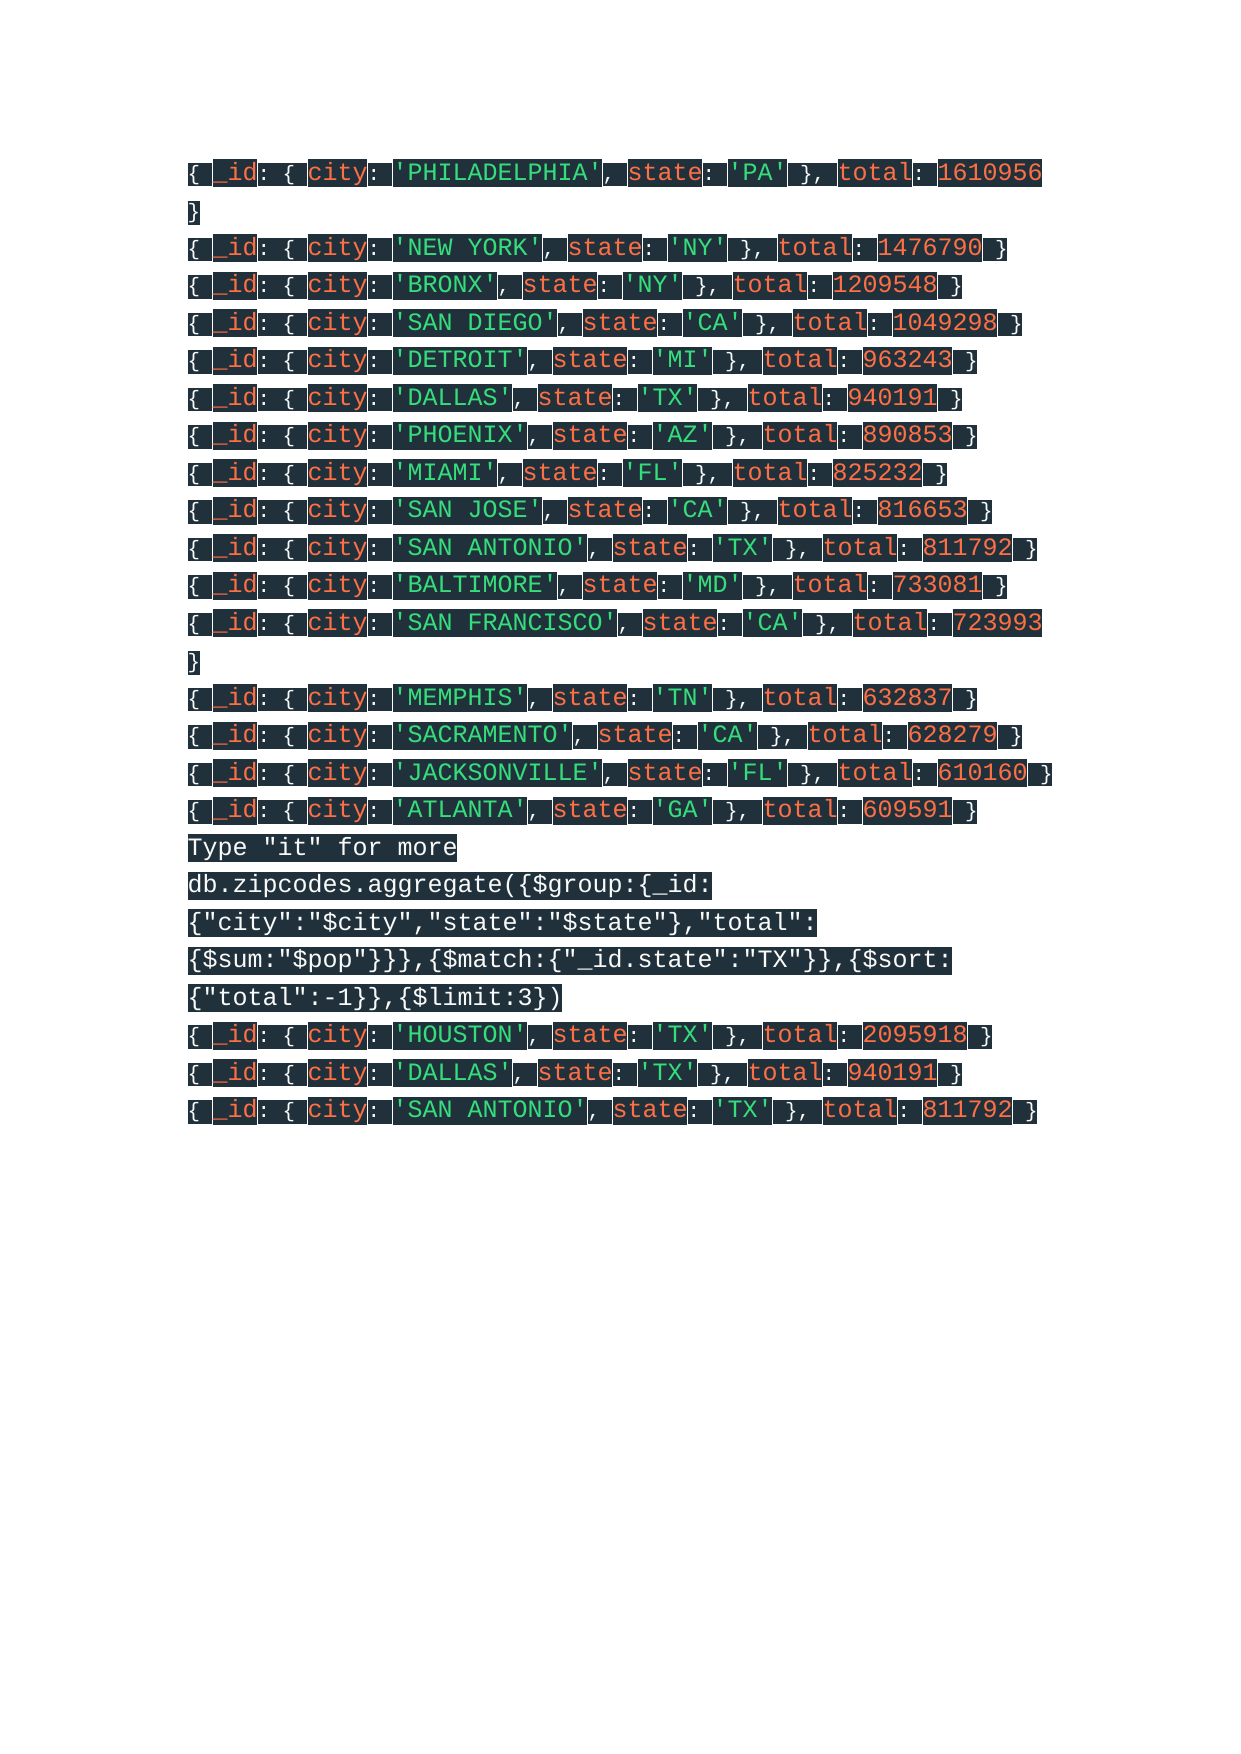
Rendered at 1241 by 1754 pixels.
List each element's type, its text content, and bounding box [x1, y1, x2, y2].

text { _id: { city: 'NEW YORK', state: 'NY' }, total: 1476790 } [187, 225, 1053, 262]
text { _id: { city: 'ATLANTA', state: 'GA' }, total: 609591 } [187, 787, 1053, 825]
text { _id: { city: 'DALLAS', state: 'TX' }, total: 940191 } [187, 1050, 1053, 1087]
text Type "it" for more [187, 825, 1053, 862]
text { _id: { city: 'JACKSONVILLE', state: 'FL' }, total: 610160 } [187, 750, 1053, 787]
text { _id: { city: 'MEMPHIS', state: 'TN' }, total: 632837 } [187, 675, 1053, 712]
text { _id: { city: 'SAN DIEGO', state: 'CA' }, total: 1049298 } [187, 300, 1053, 337]
text { _id: { city: 'SAN ANTONIO', state: 'TX' }, total: 811792 } [187, 525, 1053, 562]
text { _id: { city: 'PHOENIX', state: 'AZ' }, total: 890853 } [187, 412, 1053, 450]
text db.zipcodes.aggregate({$group:{_id:{"city":"$city","state":"$state"},"total":{$sum:"$pop"}}},{$match:{"_id.state":"TX"}},{$sort:{"total":-1}},{$limit:3}) [187, 862, 1053, 1012]
text { _id: { city: 'DETROIT', state: 'MI' }, total: 963243 } [187, 337, 1053, 375]
text { _id: { city: 'SAN JOSE', state: 'CA' }, total: 816653 } [187, 487, 1053, 525]
text { _id: { city: 'BRONX', state: 'NY' }, total: 1209548 } [187, 262, 1053, 300]
text { _id: { city: 'SAN FRANCISCO', state: 'CA' }, total: 723993 } [187, 600, 1053, 675]
text { _id: { city: 'HOUSTON', state: 'TX' }, total: 2095918 } [187, 1012, 1053, 1050]
text { _id: { city: 'SACRAMENTO', state: 'CA' }, total: 628279 } [187, 712, 1053, 750]
text { _id: { city: 'PHILADELPHIA', state: 'PA' }, total: 1610956 } [187, 150, 1053, 225]
text { _id: { city: 'BALTIMORE', state: 'MD' }, total: 733081 } [187, 562, 1053, 600]
text { _id: { city: 'MIAMI', state: 'FL' }, total: 825232 } [187, 450, 1053, 487]
text { _id: { city: 'DALLAS', state: 'TX' }, total: 940191 } [187, 375, 1053, 412]
text { _id: { city: 'SAN ANTONIO', state: 'TX' }, total: 811792 } [187, 1087, 1053, 1125]
